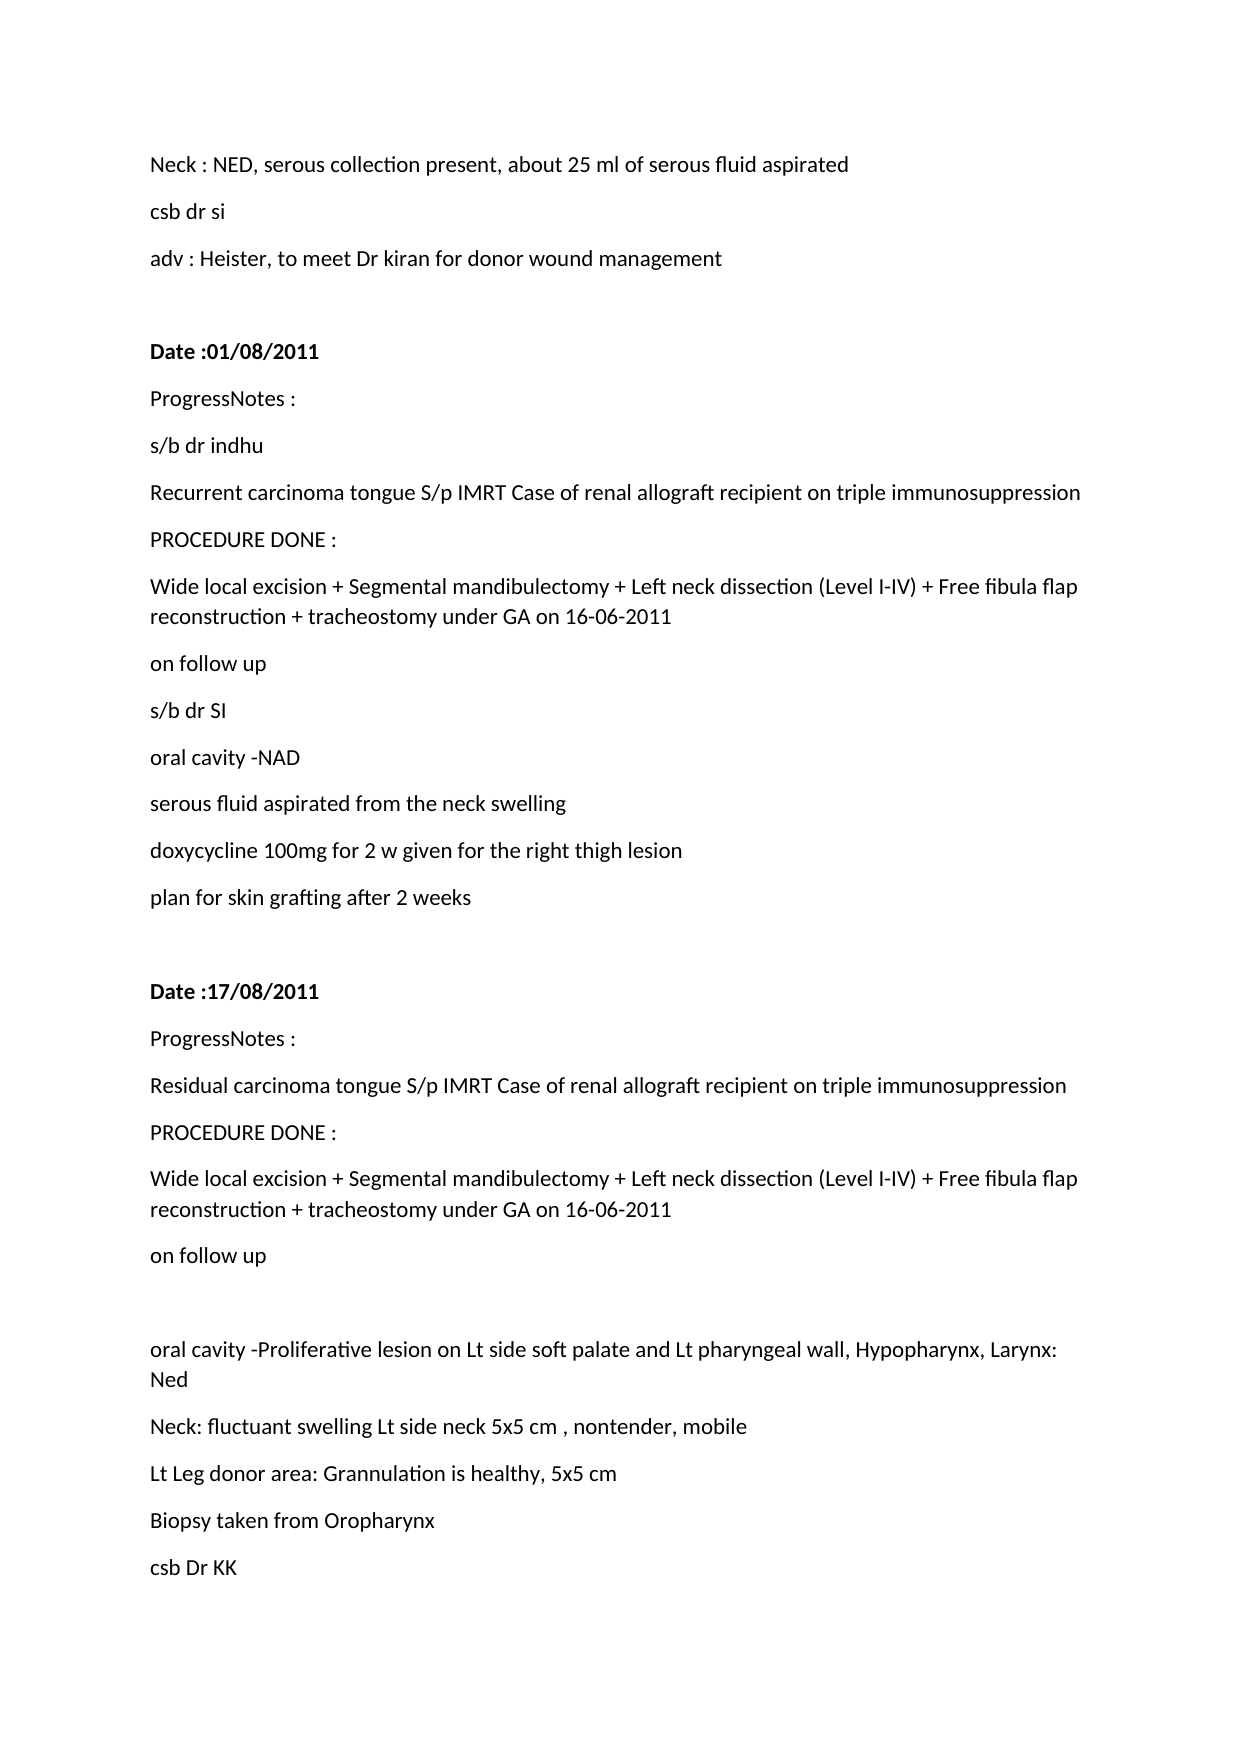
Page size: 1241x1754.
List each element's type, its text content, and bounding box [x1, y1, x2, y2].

text PROCEDURE DONE : [150, 525, 1090, 553]
text Wide local excision + Segmental mandibulectomy + Left neck dissection (Level I-IV) + Free fibula flap reconstruction + tracheostomy under GA on 16-06-2011 [150, 1164, 1090, 1223]
text adv : Heister, to meet Dr kiran for donor wound management [150, 244, 1090, 272]
text oral cavity -NAD [150, 743, 1090, 771]
text serous fluid aspirated from the neck swelling [150, 789, 1090, 818]
text Date :17/08/2011 [150, 977, 1090, 1005]
text Lt Leg donor area: Grannulation is healthy, 5x5 cm [150, 1459, 1090, 1487]
text ProgressNotes : [150, 384, 1090, 412]
text PROCEDURE DONE : [150, 1118, 1090, 1146]
text s/b dr indhu [150, 431, 1090, 459]
text on follow up [150, 1242, 1090, 1270]
text oral cavity -Proliferative lesion on Lt side soft palate and Lt pharyngeal wall, Hypopharynx, Larynx: Ned [150, 1335, 1090, 1394]
text plan for skin grafting after 2 weeks [150, 883, 1090, 911]
text Neck : NED, serous collection present, about 25 ml of serous fluid aspirated [150, 150, 1090, 178]
text Neck: fluctuant swelling Lt side neck 5x5 cm , nontender, mobile [150, 1412, 1090, 1441]
text Date :01/08/2011 [150, 337, 1090, 366]
text doxycycline 100mg for 2 w given for the right thigh lesion [150, 836, 1090, 864]
text s/b dr SI [150, 696, 1090, 724]
text Recurrent carcinoma tongue S/p IMRT Case of renal allograft recipient on triple immunosuppression [150, 478, 1090, 506]
text Wide local excision + Segmental mandibulectomy + Left neck dissection (Level I-IV) + Free fibula flap reconstruction + tracheostomy under GA on 16-06-2011 [150, 572, 1090, 630]
text ProgressNotes : [150, 1024, 1090, 1052]
text csb dr si [150, 197, 1090, 225]
text csb Dr KK [150, 1553, 1090, 1581]
text on follow up [150, 649, 1090, 677]
text Residual carcinoma tongue S/p IMRT Case of renal allograft recipient on triple immunosuppression [150, 1071, 1090, 1099]
text Biopsy taken from Oropharynx [150, 1506, 1090, 1534]
